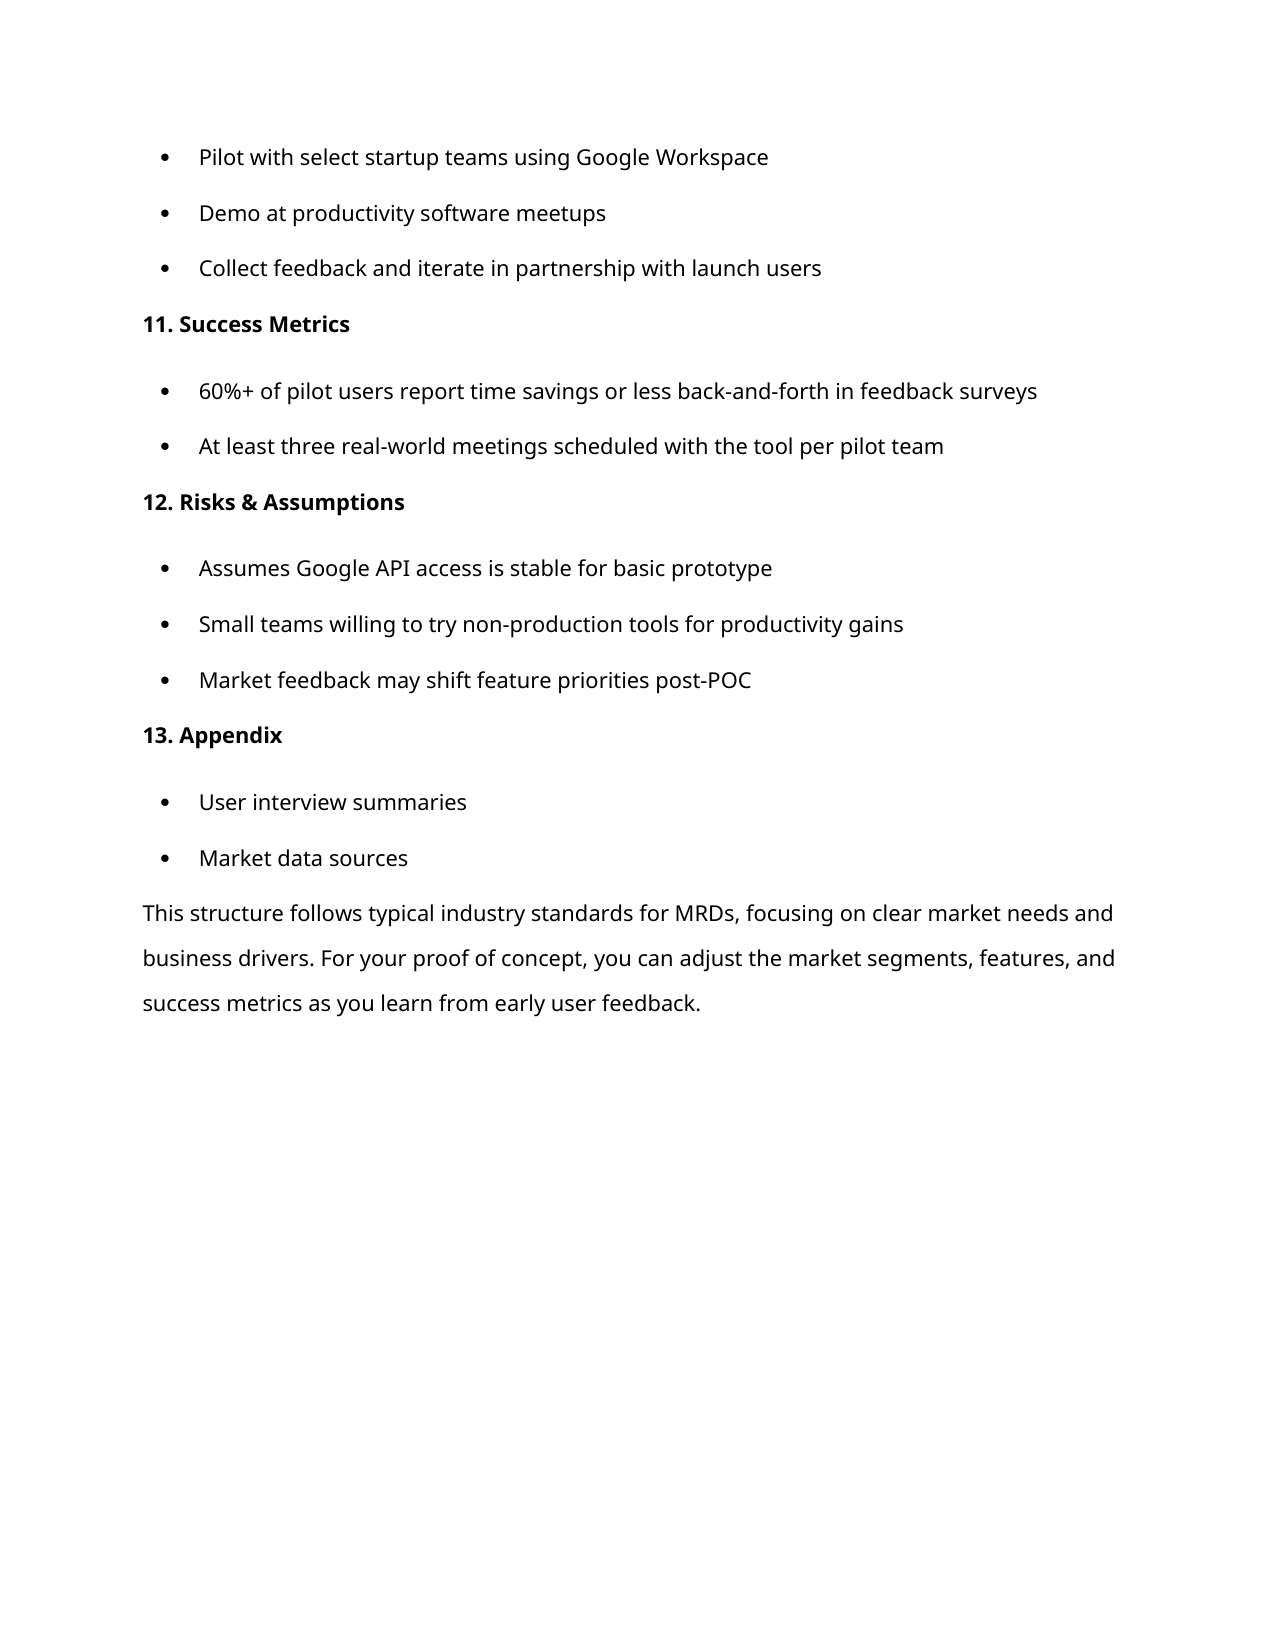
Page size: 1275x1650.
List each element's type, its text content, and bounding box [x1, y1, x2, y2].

list Pilot with select startup teams using Google Workspace [161, 142, 1133, 172]
list User interview summaries [161, 787, 1133, 817]
list Assumes Google API access is stable for basic prototype [161, 553, 1133, 583]
text This structure follows typical industry standards for MRDs, focusing on clear market needs and business drivers. For your proof of concept, you can adjust the market segments, features, and success metrics as you learn from early user feedback. [142, 898, 1133, 1017]
list Market feedback may shift feature priorities post-POC [161, 665, 1133, 694]
list Market data sources [161, 842, 1133, 872]
list Collect feedback and iterate in partnership with launch users [161, 253, 1133, 283]
text 12. Risks & Assumptions [142, 487, 1133, 517]
list Demo at productivity software meetups [161, 198, 1133, 228]
list At least three real-world meetings scheduled with the tool per pilot team [161, 431, 1133, 461]
text 11. Success Metrics [142, 309, 1133, 339]
list Small teams willing to try non-production tools for productivity gains [161, 609, 1133, 639]
text 13. Appendix [142, 720, 1133, 750]
list 60%+ of pilot users report time savings or less back-and-forth in feedback surveys [161, 376, 1133, 405]
